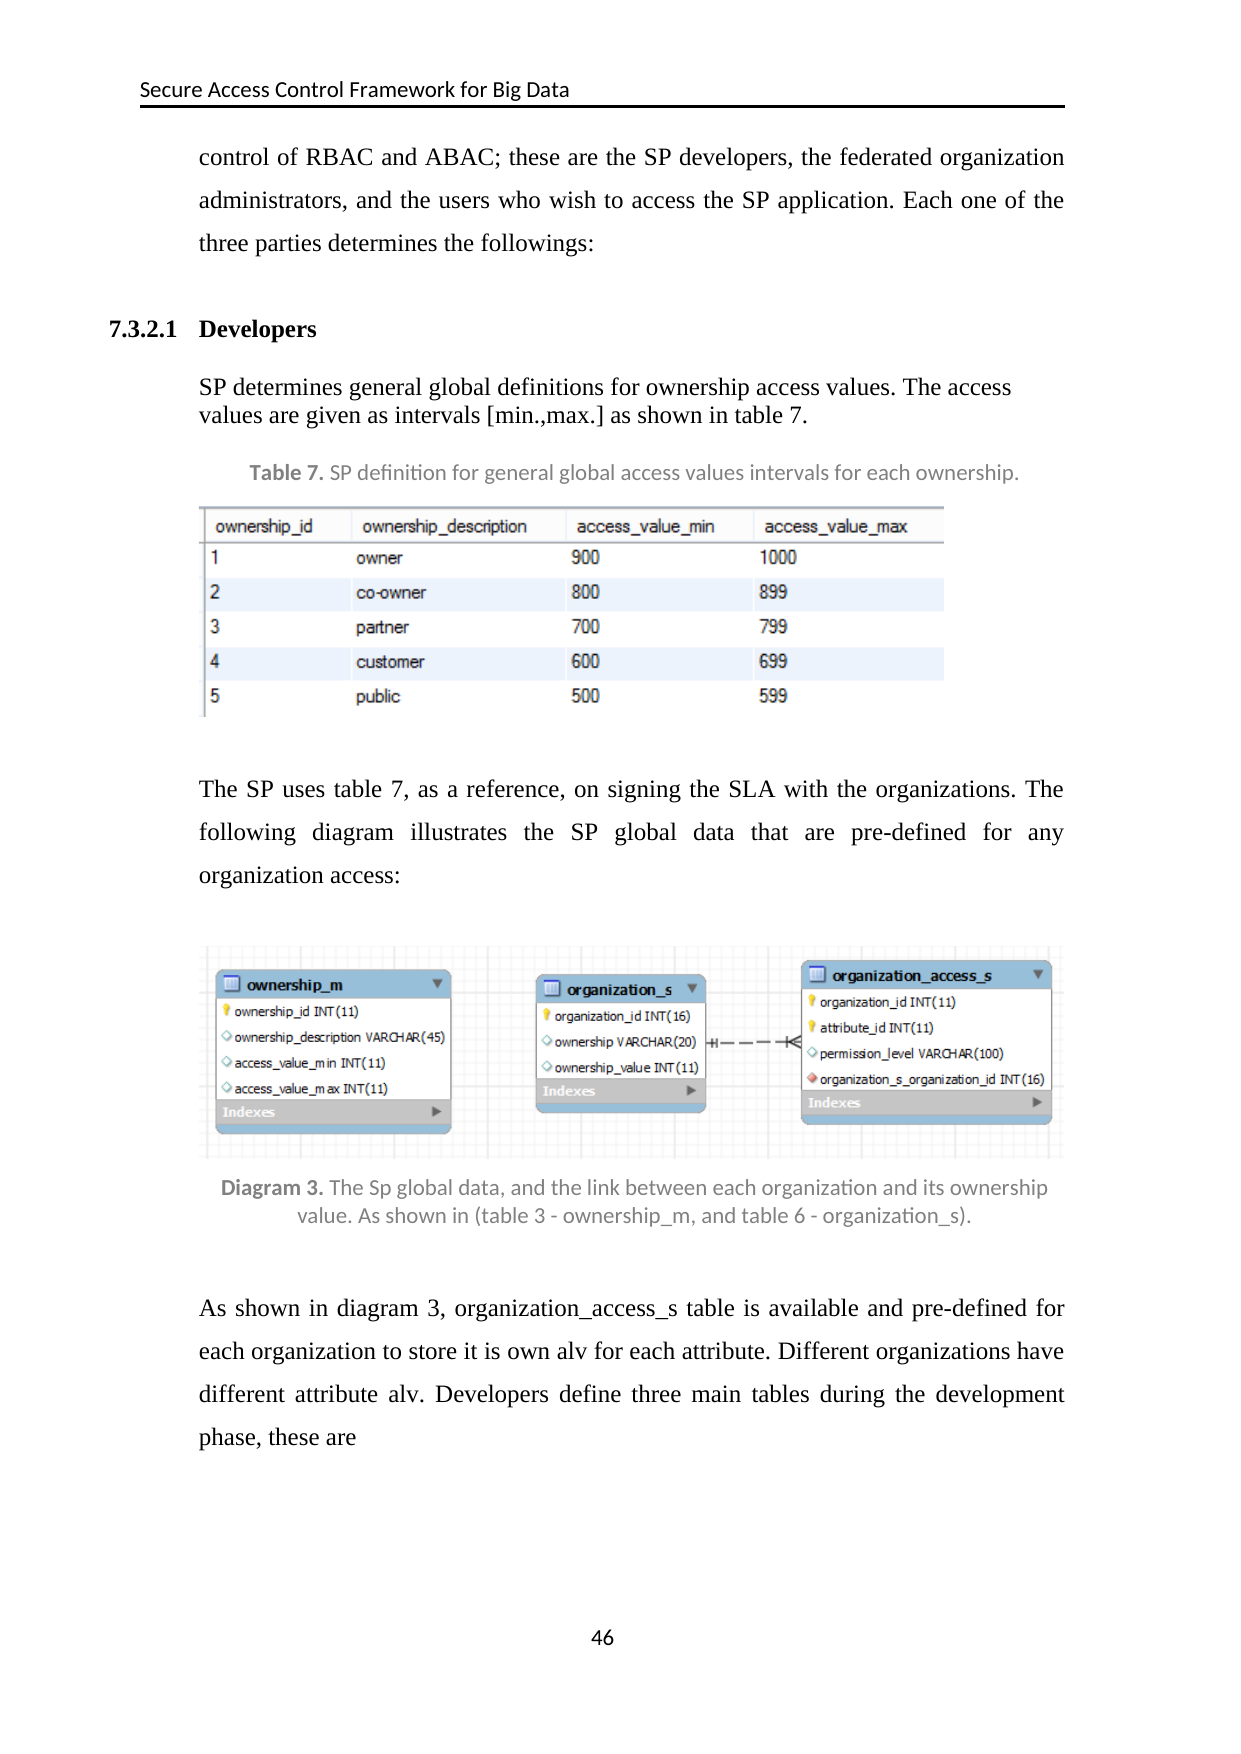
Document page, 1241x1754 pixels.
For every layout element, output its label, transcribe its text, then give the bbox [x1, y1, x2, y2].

text As shown in diagram 3, organization_access_s table is available and pre-defined for each organization to store it is own alv for each attribute. Different organizations have different attribute alv. Developers define three main tables during the development phase, these are [199, 1293, 1065, 1451]
subtitle Developers [109, 314, 1065, 343]
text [199, 142, 1065, 257]
picture [198, 946, 1064, 1159]
picture [198, 506, 944, 717]
text Diagram 3. The Sp global data, and the link between each organization and its ownership value. As shown in (table 3 - ownership_m, and table 6 - organization_s). [204, 1173, 1065, 1229]
text The SP uses table 7, as a reference, on signing the SLA with the organizations. The following diagram illustrates the SP global data that are pre-defined for any organization access: [199, 774, 1065, 889]
text Table 7. SP definition for general global access values intervals for each ownership. [204, 458, 1065, 486]
text SP determines general global definitions for ownership access values. The access values are given as intervals [min.,max.] as shown in table 7. [199, 372, 1065, 429]
